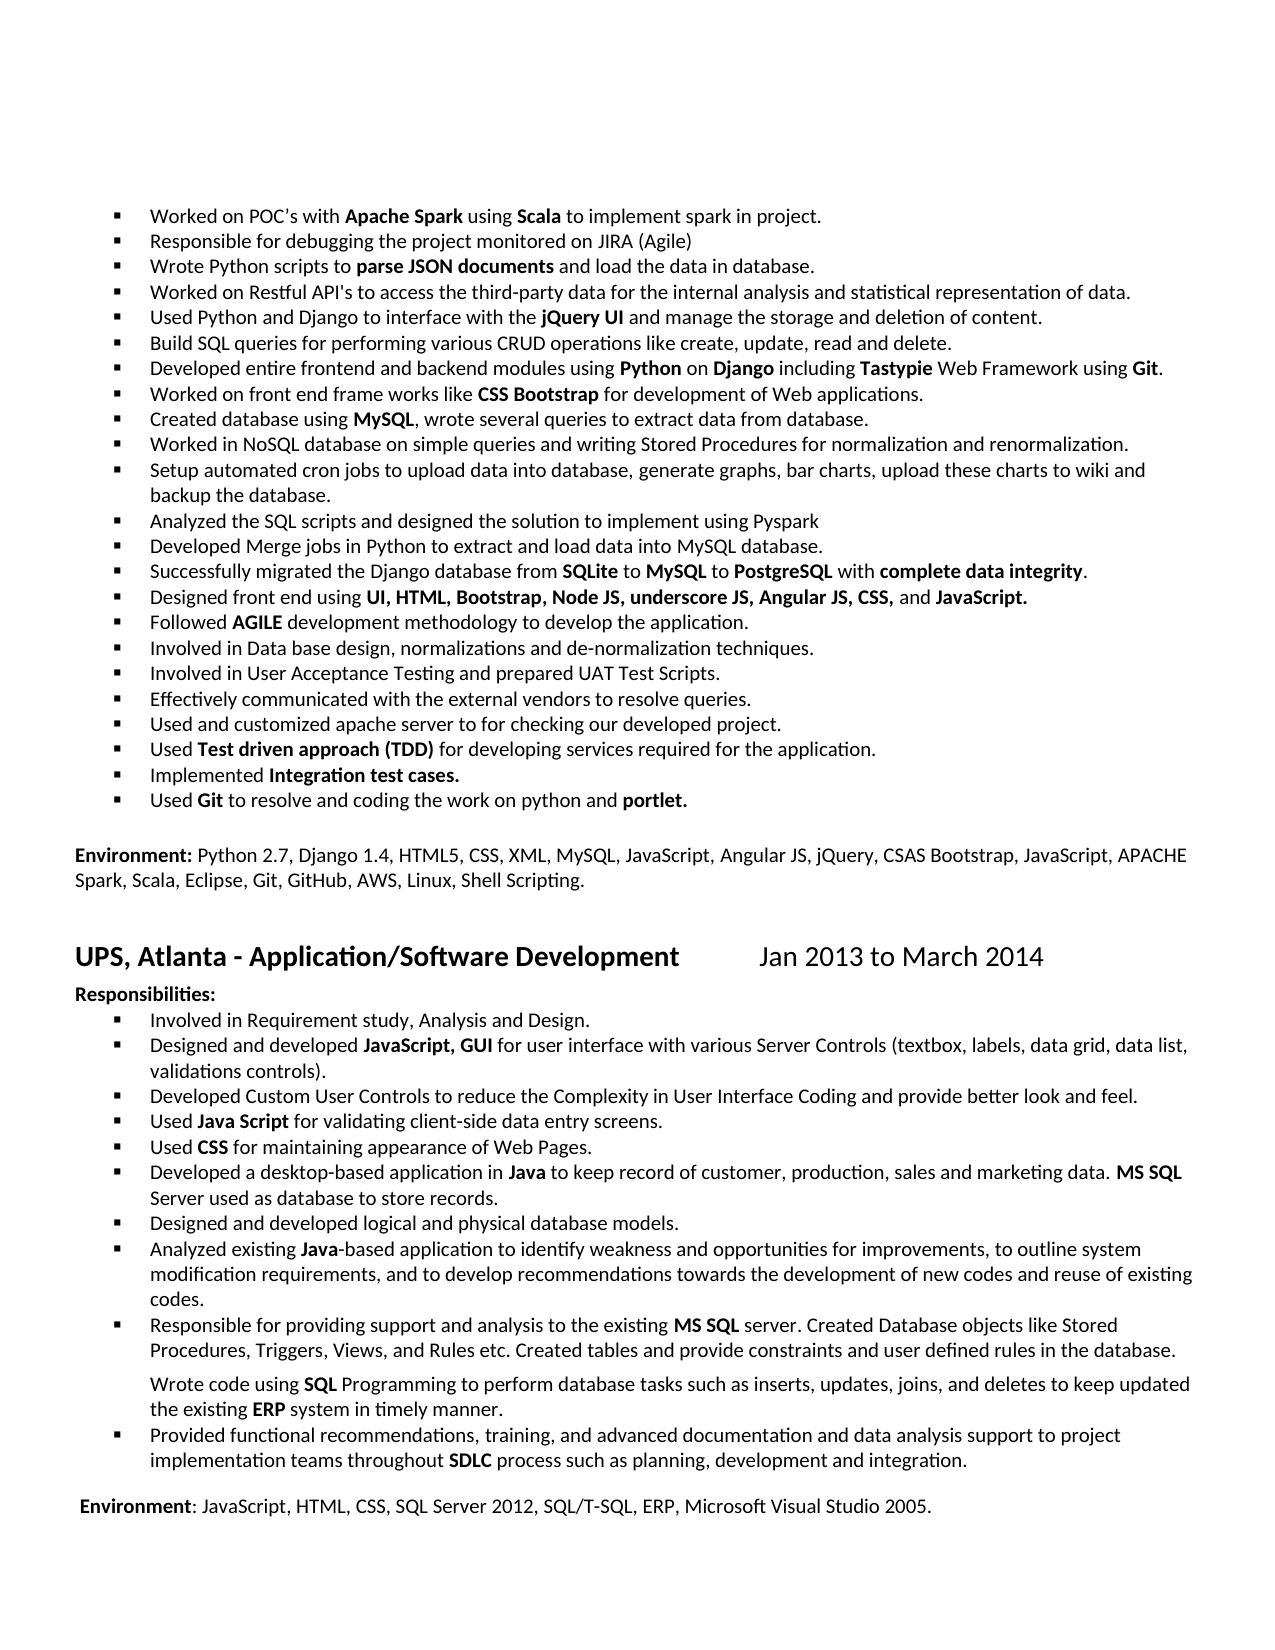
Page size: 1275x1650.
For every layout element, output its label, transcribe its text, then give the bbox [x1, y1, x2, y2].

list Provided functional recommendations, training, and advanced documentation and data analysis support to project implementation teams throughout SDLC process such as planning, development and integration. [112, 1422, 1200, 1473]
list Responsible for debugging the project monitored on JIRA (Agile) [112, 228, 1200, 254]
list Involved in User Acceptance Testing and prepared UAT Test Scripts. [112, 660, 1200, 686]
list Analyzed existing Java-based application to identify weakness and opportunities for improvements, to outline system modification requirements, and to develop recommendations towards the development of new codes and reuse of existing codes. [112, 1236, 1200, 1312]
list Designed front end using UI, HTML, Bootstrap, Node JS, underscore JS, Angular JS, CSS, and JavaScript. [112, 584, 1200, 609]
list Effectively communicated with the external vendors to resolve queries. [112, 686, 1200, 711]
list Worked on POC’s with Apache Spark using Scala to implement spark in project. [112, 203, 1200, 228]
list Used and customized apache server to for checking our developed project. [112, 711, 1200, 737]
list Used CSS for maintaining appearance of Web Pages. [112, 1134, 1200, 1159]
list Analyzed the SQL scripts and designed the solution to implement using Pyspark [112, 508, 1200, 533]
list Followed AGILE development methodology to develop the application. [112, 609, 1200, 635]
list Developed a desktop-based application in Java to keep record of customer, production, sales and marketing data. MS SQL Server used as database to store records. [112, 1159, 1200, 1210]
list Responsible for providing support and analysis to the existing MS SQL server. Created Database objects like Stored Procedures, Triggers, Views, and Rules etc. Created tables and provide constraints and user defined rules in the database. [112, 1312, 1200, 1363]
list Developed Custom User Controls to reduce the Complexity in User Interface Coding and provide better look and feel. [112, 1083, 1200, 1109]
list Used Python and Django to interface with the jQuery UI and manage the storage and deletion of content. [112, 304, 1200, 330]
list Developed entire frontend and backend modules using Python on Django including Tastypie Web Framework using Git. [112, 355, 1200, 381]
list Involved in Requirement study, Analysis and Design. [112, 1007, 1200, 1032]
list Used Test driven approach (TDD) for developing services required for the application. [112, 737, 1200, 762]
list Implemented Integration test cases. [112, 762, 1200, 787]
list Setup automated cron jobs to upload data into database, generate graphs, bar charts, upload these charts to wiki and backup the database. [112, 457, 1200, 508]
list Involved in Data base design, normalizations and de-normalization techniques. [112, 635, 1200, 660]
list Used Git to resolve and coding the work on python and portlet. [112, 787, 1200, 813]
text Environment: Python 2.7, Django 1.4, HTML5, CSS, XML, MySQL, JavaScript, Angular JS, jQuery, CSAS Bootstrap, JavaScript, APACHE Spark, Scala, Eclipse, Git, GitHub, AWS, Linux, Shell Scripting. [75, 842, 1200, 893]
text Wrote code using SQL Programming to perform database tasks such as inserts, updates, joins, and deletes to keep updated the existing ERP system in timely manner. [150, 1371, 1200, 1422]
list Worked in NoSQL database on simple queries and writing Stored Procedures for normalization and renormalization. [112, 432, 1200, 457]
list Wrote Python scripts to parse JSON documents and load the data in database. [112, 254, 1200, 279]
list Developed Merge jobs in Python to extract and load data into MySQL database. [112, 533, 1200, 559]
list Successfully migrated the Django database from SQLite to MySQL to PostgreSQL with complete data integrity. [112, 559, 1200, 584]
list Worked on front end frame works like CSS Bootstrap for development of Web applications. [112, 381, 1200, 406]
text Environment: JavaScript, HTML, CSS, SQL Server 2012, SQL/T-SQL, ERP, Microsoft Visual Studio 2005. [75, 1494, 1200, 1519]
list Build SQL queries for performing various CRUD operations like create, update, read and delete. [112, 330, 1200, 355]
list Worked on Restful API's to access the third-party data for the internal analysis and statistical representation of data. [112, 279, 1200, 304]
list Designed and developed JavaScript, GUI for user interface with various Server Controls (textbox, labels, data grid, data list, validations controls). [112, 1032, 1200, 1083]
list Created database using MySQL, wrote several queries to extract data from database. [112, 406, 1200, 432]
text UPS, Atlanta - Application/Software Development Jan 2013 to March 2014 [75, 938, 1200, 973]
list Designed and developed logical and physical database models. [112, 1210, 1200, 1236]
text Responsibilities: [75, 982, 1200, 1007]
list Used Java Script for validating client-side data entry screens. [112, 1109, 1200, 1134]
